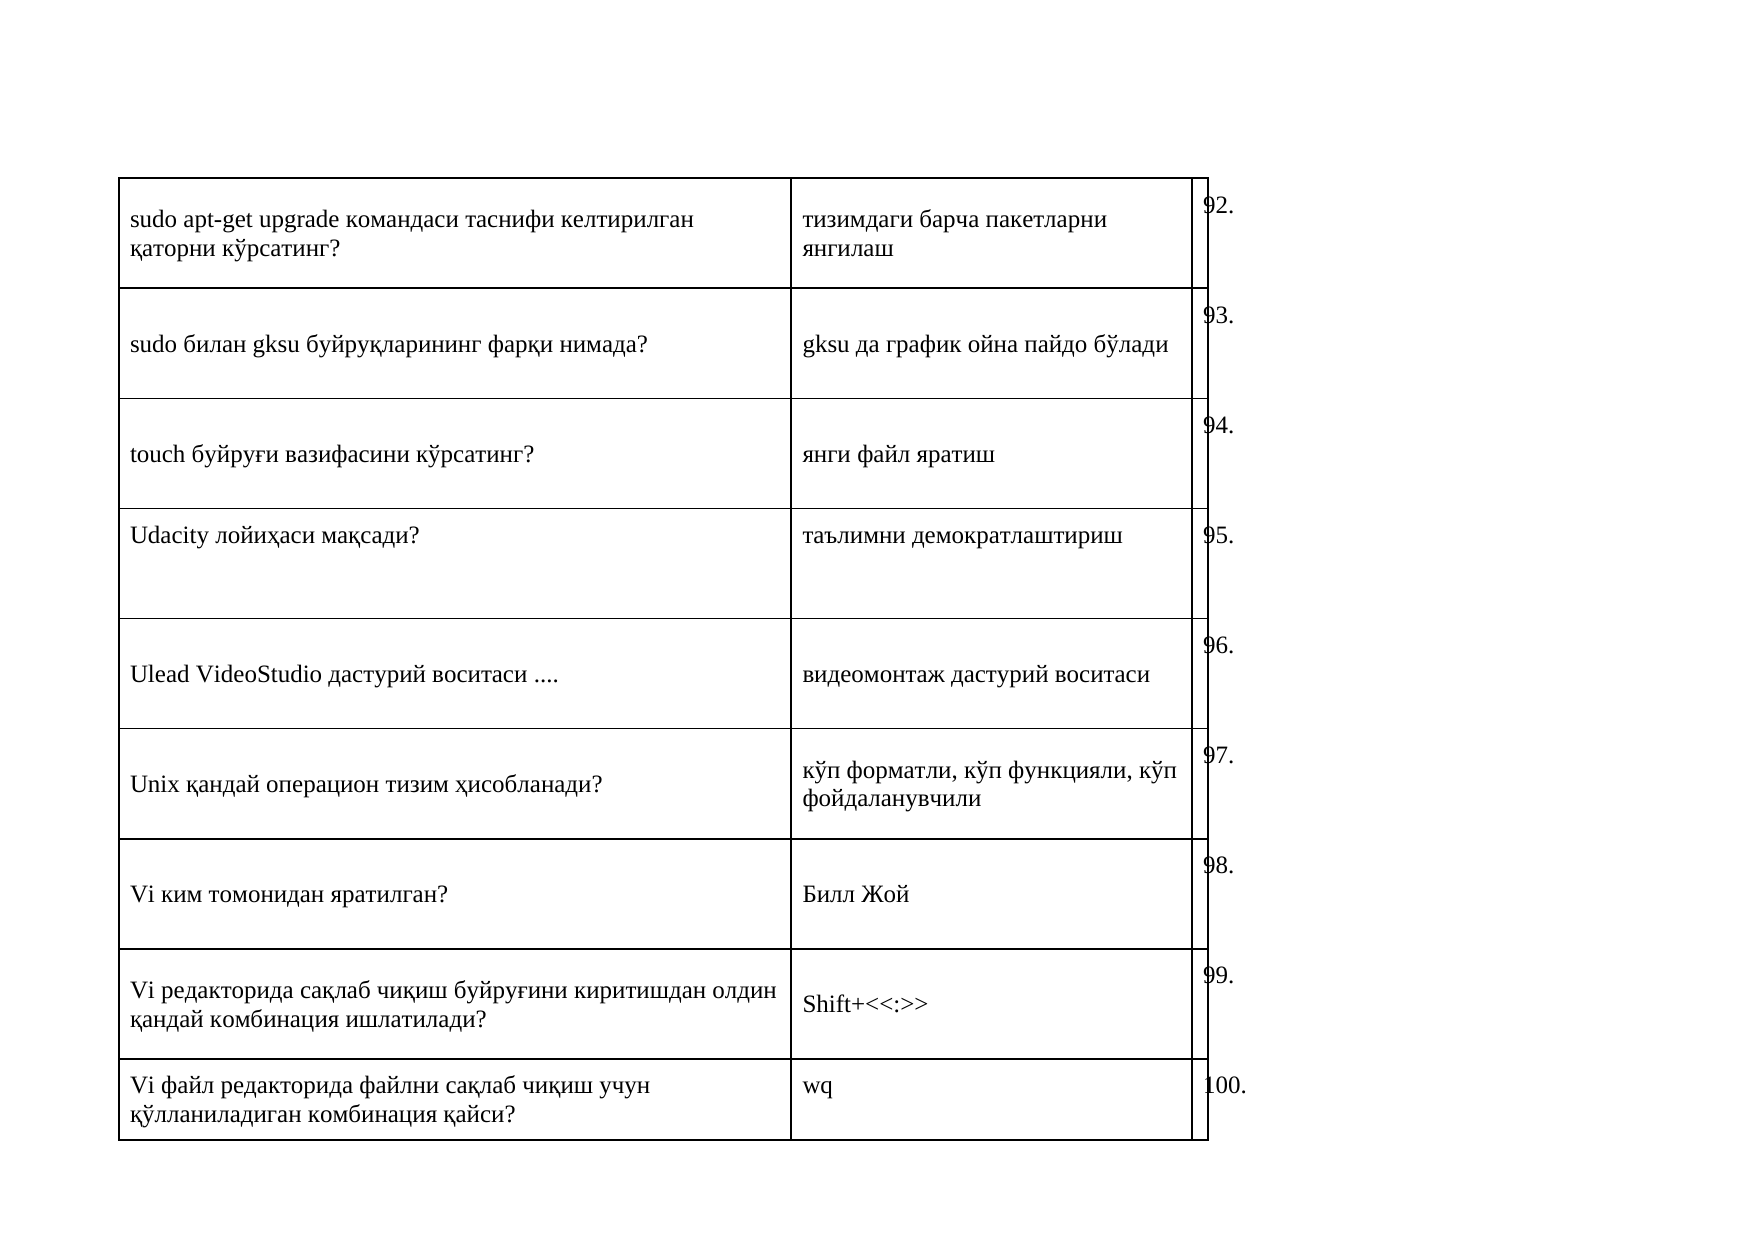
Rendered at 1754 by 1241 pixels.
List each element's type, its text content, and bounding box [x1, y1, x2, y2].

table_cell [1193, 840, 1207, 948]
table_cell тизимдаги барча пакетларни янгилаш [792, 179, 1191, 287]
table_cell Ulead VideoStudio дастурий воситаси .... [120, 619, 790, 728]
table_cell sudo билан gksu буйруқларининг фарқи нимада? [120, 289, 790, 397]
table_cell [1193, 399, 1207, 507]
table_cell видеомонтаж дастурий воситаси [792, 619, 1191, 728]
table_cell [1193, 950, 1207, 1058]
table_cell touch буйруғи вазифасини кўрсатинг? [120, 399, 790, 507]
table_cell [120, 1060, 790, 1139]
table_cell Unix қандай операцион тизим ҳисобланади? [120, 729, 790, 838]
table_cell Билл Жой [792, 840, 1191, 948]
table_cell таълимни демократлаштириш [792, 509, 1191, 618]
table_cell янги файл яратиш [792, 399, 1191, 507]
table_cell [1193, 509, 1207, 618]
table_cell Vi ким томонидан яратилган? [120, 840, 790, 948]
table_cell sudo apt-get upgrade командаси таснифи келтирилган қаторни кўрсатинг? [120, 179, 790, 287]
table_cell Udacity лойиҳаси мақсади? [120, 509, 790, 618]
table_cell Vi редакторида сақлаб чиқиш буйруғини киритишдан олдин қандай комбинация ишлатилади? [120, 950, 790, 1058]
table_cell [1193, 289, 1207, 397]
table_cell [1193, 619, 1207, 728]
table_cell gksu да график ойна пайдо бўлади [792, 289, 1191, 397]
table_cell [1193, 1060, 1207, 1139]
table_cell wq [792, 1060, 1191, 1139]
table_cell Shift+<<:>> [792, 950, 1191, 1058]
table_cell [1193, 729, 1207, 838]
table_cell [1193, 179, 1207, 287]
table_cell кўп форматли, кўп функцияли, кўп фойдаланувчили [792, 729, 1191, 838]
